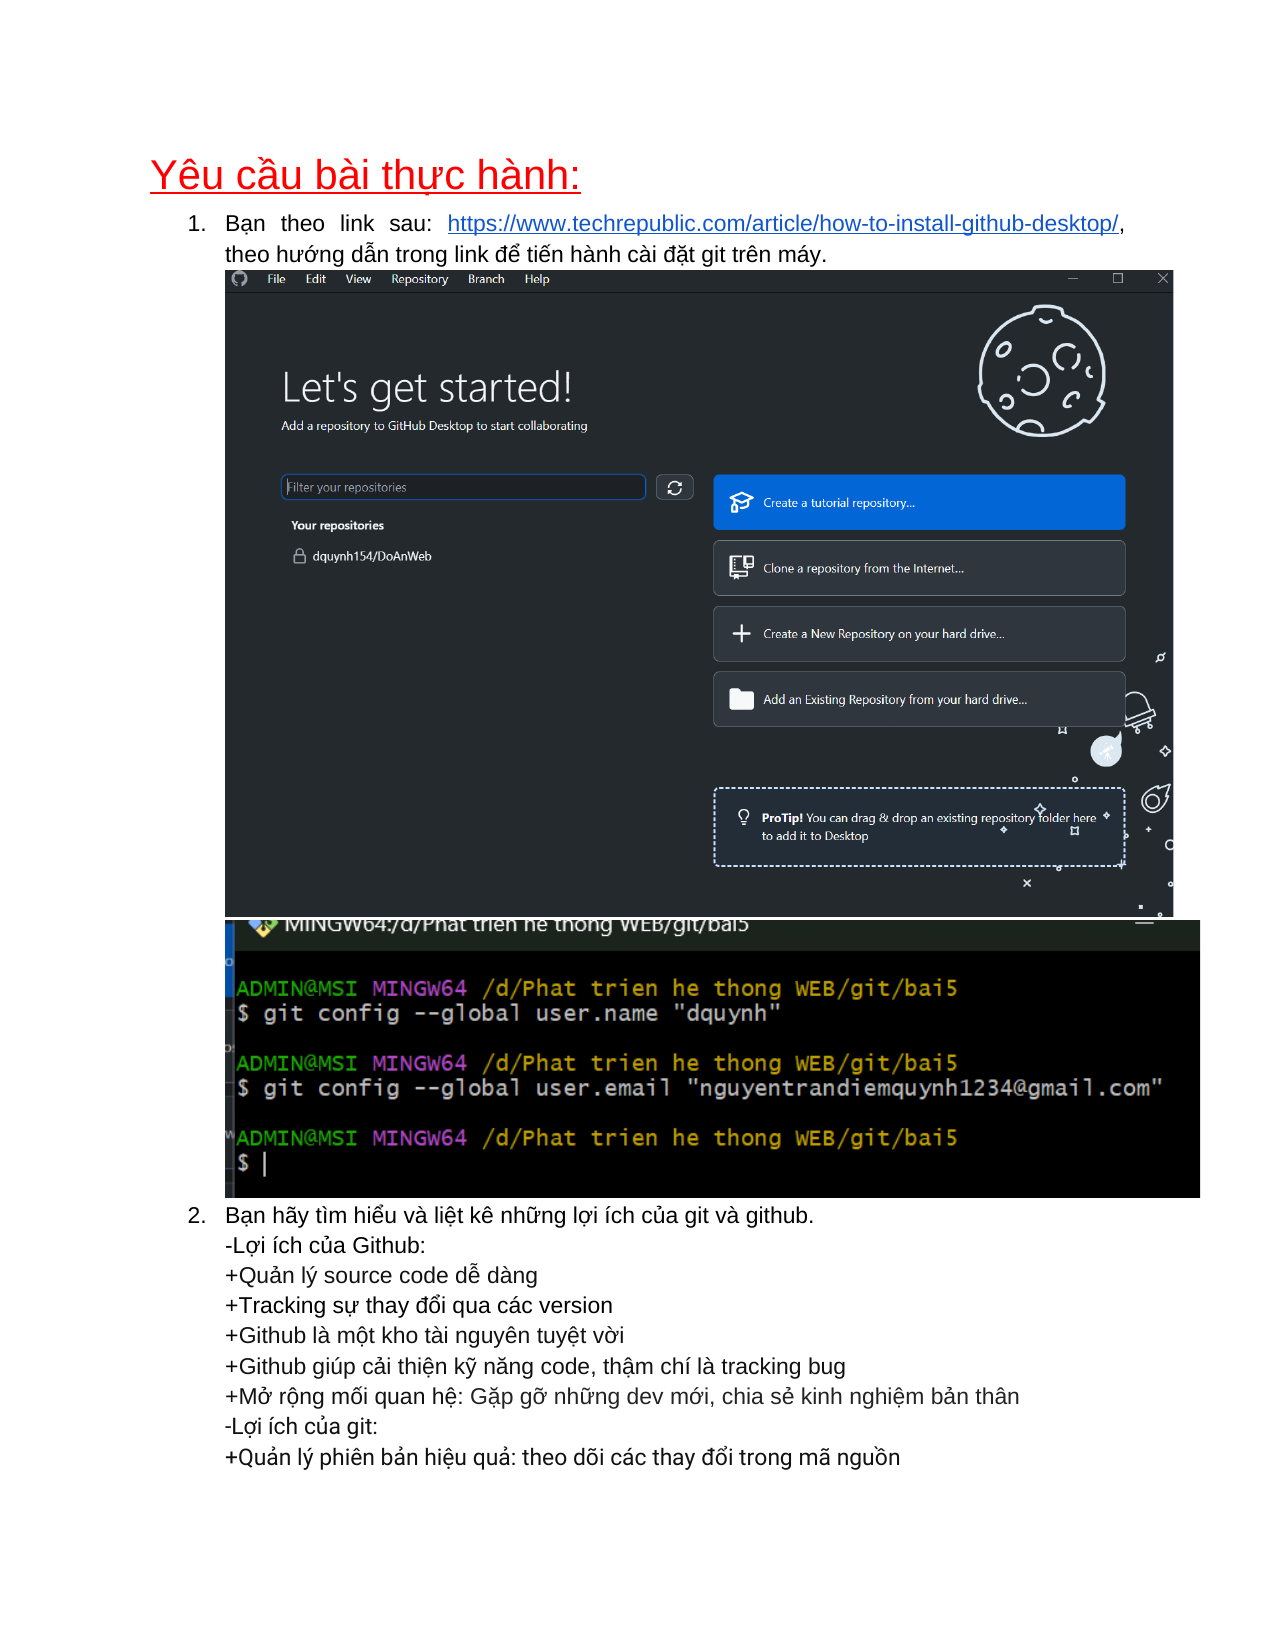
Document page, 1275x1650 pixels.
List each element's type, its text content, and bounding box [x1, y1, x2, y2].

picture [225, 920, 1200, 1198]
text +Mở rộng mối quan hệ: Gặp gỡ những dev mới, chia sẻ kinh nghiệm bản thân [150, 1383, 1125, 1409]
text +Tracking sự thay đổi qua các version [225, 1292, 1125, 1319]
subtitle Yêu cầu bài thực hành: [150, 150, 1125, 198]
list Bạn hãy tìm hiểu và liệt kê những lợi ích của git và github. [187, 1202, 1125, 1228]
text +Github là một kho tài nguyên tuyệt vời [225, 1322, 1125, 1349]
picture [225, 270, 1174, 917]
text +Github giúp cải thiện kỹ năng code, thậm chí là tracking bug [150, 1353, 1125, 1379]
text -Lợi ích của Github: [225, 1232, 1125, 1258]
text +Quản lý source code dễ dàng [225, 1262, 1125, 1288]
text +Quản lý phiên bản hiệu quả: theo dõi các thay đổi trong mã nguồn [150, 1444, 1125, 1471]
text -Lợi ích của git: [150, 1413, 1125, 1440]
list Bạn theo link sau: https://www.techrepublic.com/article/how-to-install-github-desktop/, theo hướng dẫn trong link để tiến hành cài đặt git trên máy. [187, 210, 1125, 267]
